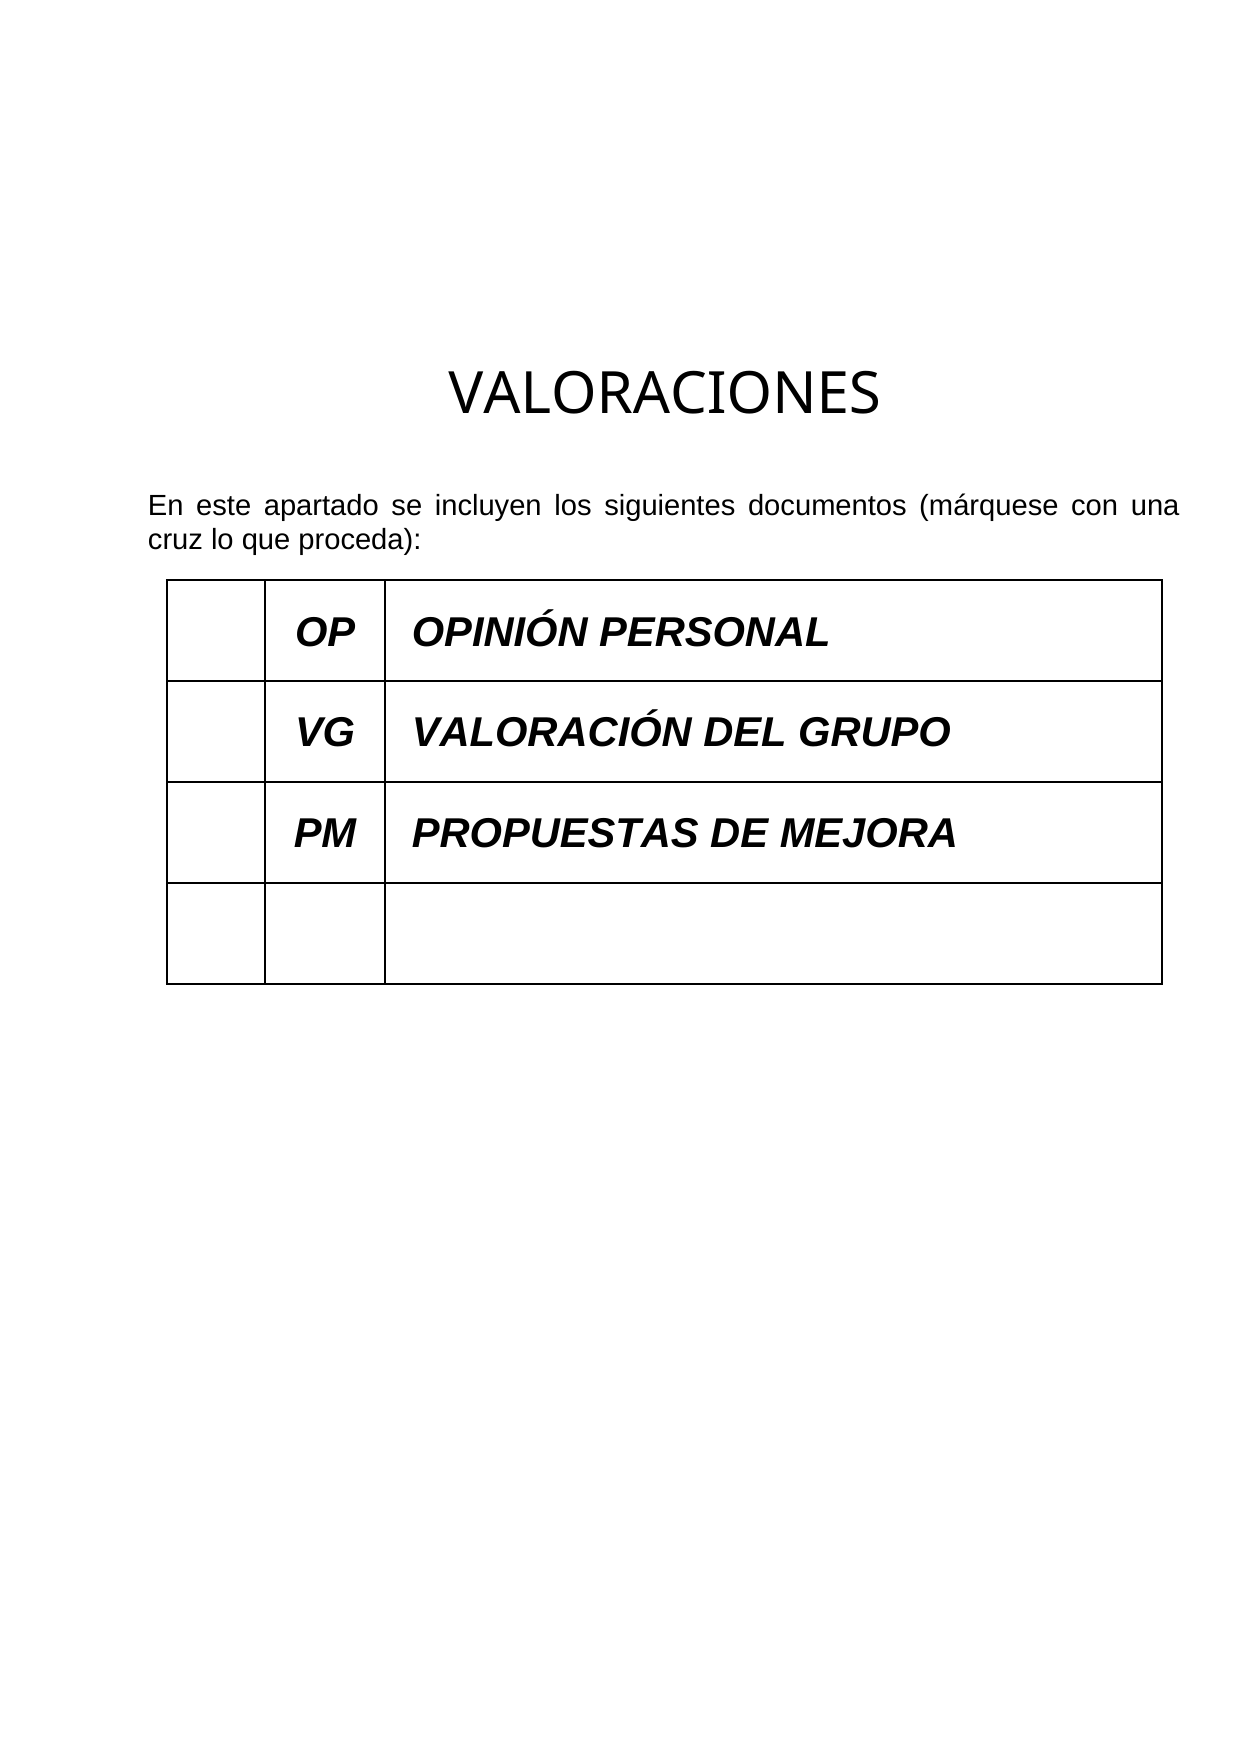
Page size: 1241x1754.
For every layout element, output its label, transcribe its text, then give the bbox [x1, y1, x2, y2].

table_cell [168, 682, 264, 781]
table_cell [386, 884, 1161, 983]
table_cell PM [266, 783, 384, 882]
table_cell VALORACIÓN DEL GRUPO [386, 682, 1161, 781]
subtitle VALORACIONES [148, 351, 1181, 431]
table_cell [266, 884, 384, 983]
table_cell VG [266, 682, 384, 781]
table_header OP [266, 581, 384, 680]
table_header OPINIÓN PERSONAL [386, 581, 1161, 680]
table_header [168, 581, 264, 680]
table_cell [168, 884, 264, 983]
table_cell PROPUESTAS DE MEJORA [386, 783, 1161, 882]
text En este apartado se incluyen los siguientes documentos (márquese con una cruz lo que proceda): [148, 488, 1181, 555]
table_cell [168, 783, 264, 882]
